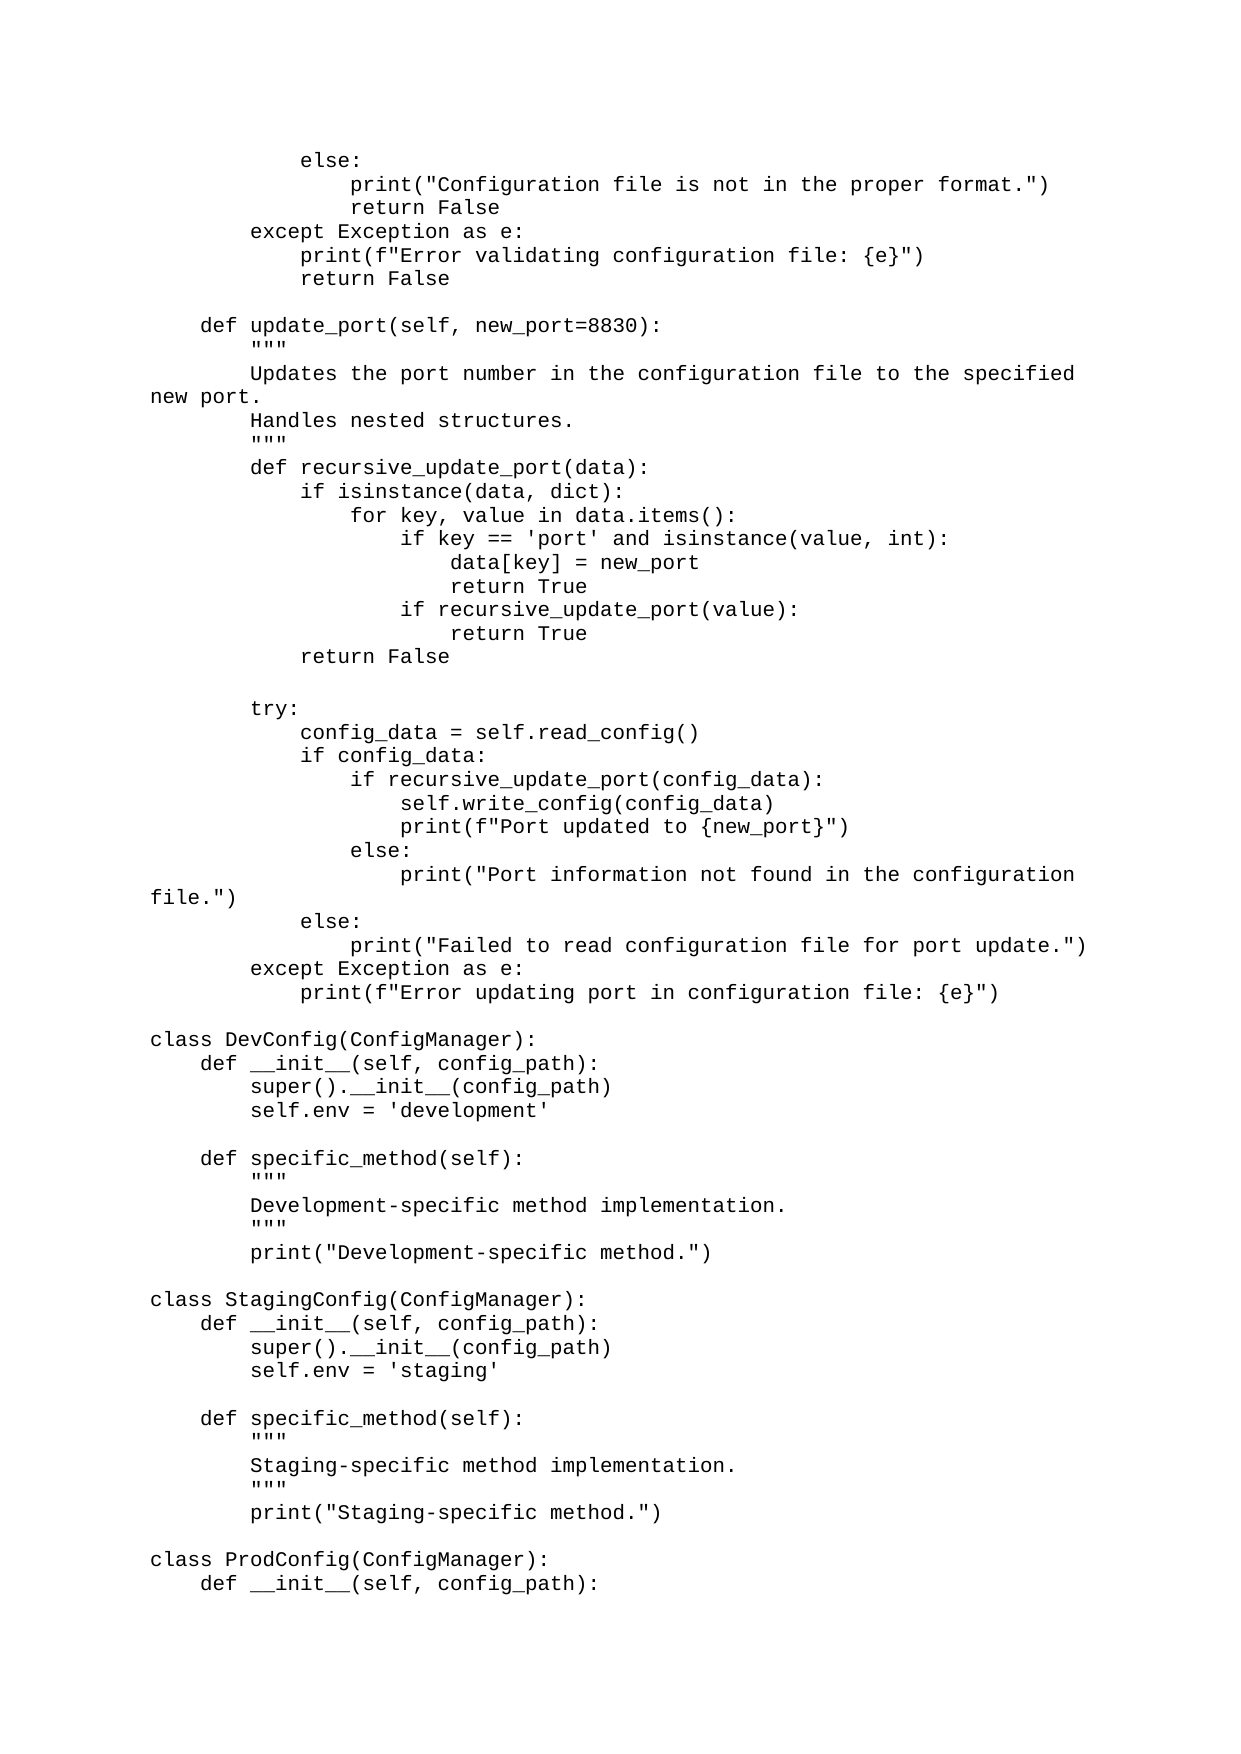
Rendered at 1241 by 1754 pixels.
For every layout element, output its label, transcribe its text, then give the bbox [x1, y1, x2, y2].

text if key == 'port' and isinstance(value, int): [150, 528, 1090, 552]
text config_data = self.read_config() [150, 722, 1090, 746]
text def update_port(self, new_port=8830): [150, 316, 1090, 339]
text except Exception as e: [150, 221, 1090, 244]
text print(f"Port updated to {new_port}") [150, 816, 1090, 840]
text self.env = 'staging' [150, 1360, 1090, 1384]
text print("Staging-specific method.") [150, 1502, 1090, 1526]
text def specific_method(self): [150, 1147, 1090, 1171]
text except Exception as e: [150, 958, 1090, 982]
text print("Development-specific method.") [150, 1242, 1090, 1266]
text else: [150, 840, 1090, 864]
text return False [150, 197, 1090, 221]
text self.write_config(config_data) [150, 793, 1090, 816]
text if recursive_update_port(value): [150, 599, 1090, 623]
text Development-specific method implementation. [150, 1195, 1090, 1218]
text """ [150, 1171, 1090, 1195]
text print(f"Error validating configuration file: {e}") [150, 244, 1090, 268]
text Handles nested structures. [150, 410, 1090, 434]
text super().__init__(config_path) [150, 1077, 1090, 1100]
text print("Configuration file is not in the proper format.") [150, 174, 1090, 197]
text for key, value in data.items(): [150, 505, 1090, 528]
text super().__init__(config_path) [150, 1337, 1090, 1360]
text if recursive_update_port(config_data): [150, 769, 1090, 793]
text def __init__(self, config_path): [150, 1313, 1090, 1337]
text else: [150, 150, 1090, 174]
text data[key] = new_port [150, 552, 1090, 576]
text print("Port information not found in the configuration file.") [150, 864, 1090, 911]
text Updates the port number in the configuration file to the specified new port. [150, 363, 1090, 410]
text class ProdConfig(ConfigManager): [150, 1549, 1090, 1573]
text print(f"Error updating port in configuration file: {e}") [150, 982, 1090, 1006]
text def specific_method(self): [150, 1408, 1090, 1431]
text try: [150, 698, 1090, 722]
text """ [150, 1431, 1090, 1455]
text class DevConfig(ConfigManager): [150, 1029, 1090, 1053]
text return True [150, 623, 1090, 647]
text def recursive_update_port(data): [150, 457, 1090, 481]
text """ [150, 434, 1090, 457]
text Staging-specific method implementation. [150, 1455, 1090, 1478]
text """ [150, 339, 1090, 363]
text """ [150, 1218, 1090, 1242]
text print("Failed to read configuration file for port update.") [150, 935, 1090, 958]
text else: [150, 911, 1090, 935]
text if isinstance(data, dict): [150, 481, 1090, 505]
text def __init__(self, config_path): [150, 1573, 1090, 1597]
text return False [150, 647, 1090, 670]
text class StagingConfig(ConfigManager): [150, 1289, 1090, 1313]
text return True [150, 576, 1090, 599]
text def __init__(self, config_path): [150, 1053, 1090, 1077]
text """ [150, 1478, 1090, 1502]
text return False [150, 268, 1090, 292]
text self.env = 'development' [150, 1100, 1090, 1124]
text if config_data: [150, 746, 1090, 769]
